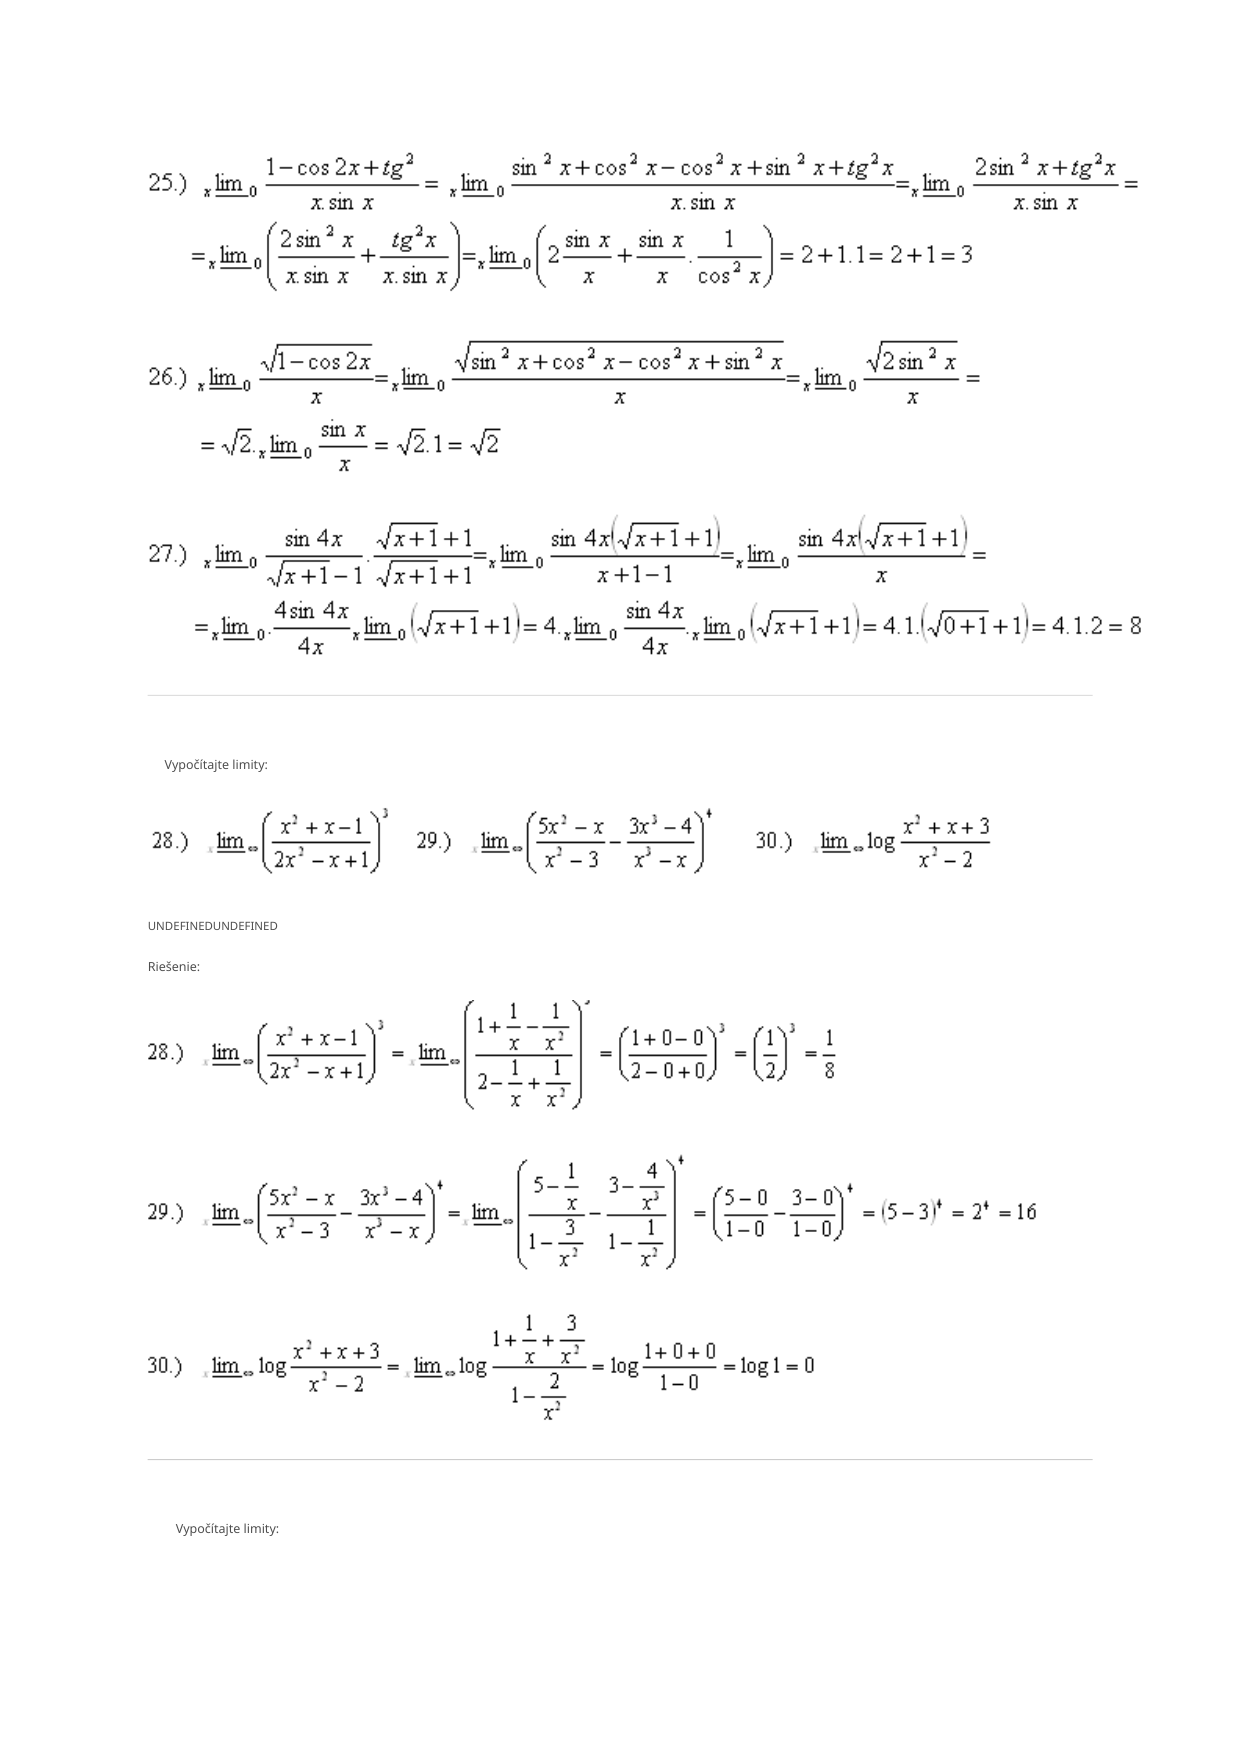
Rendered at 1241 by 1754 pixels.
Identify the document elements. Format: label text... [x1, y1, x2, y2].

text UNDEFINEDUNDEFINED [148, 916, 1093, 933]
text Riešenie: [148, 958, 1093, 975]
text 9.Vypočítajte limity: [148, 748, 1093, 775]
picture [147, 1000, 1038, 1431]
picture [147, 800, 995, 888]
picture [147, 147, 1143, 667]
text 10.Vypočítajte limity: [148, 1512, 1093, 1539]
